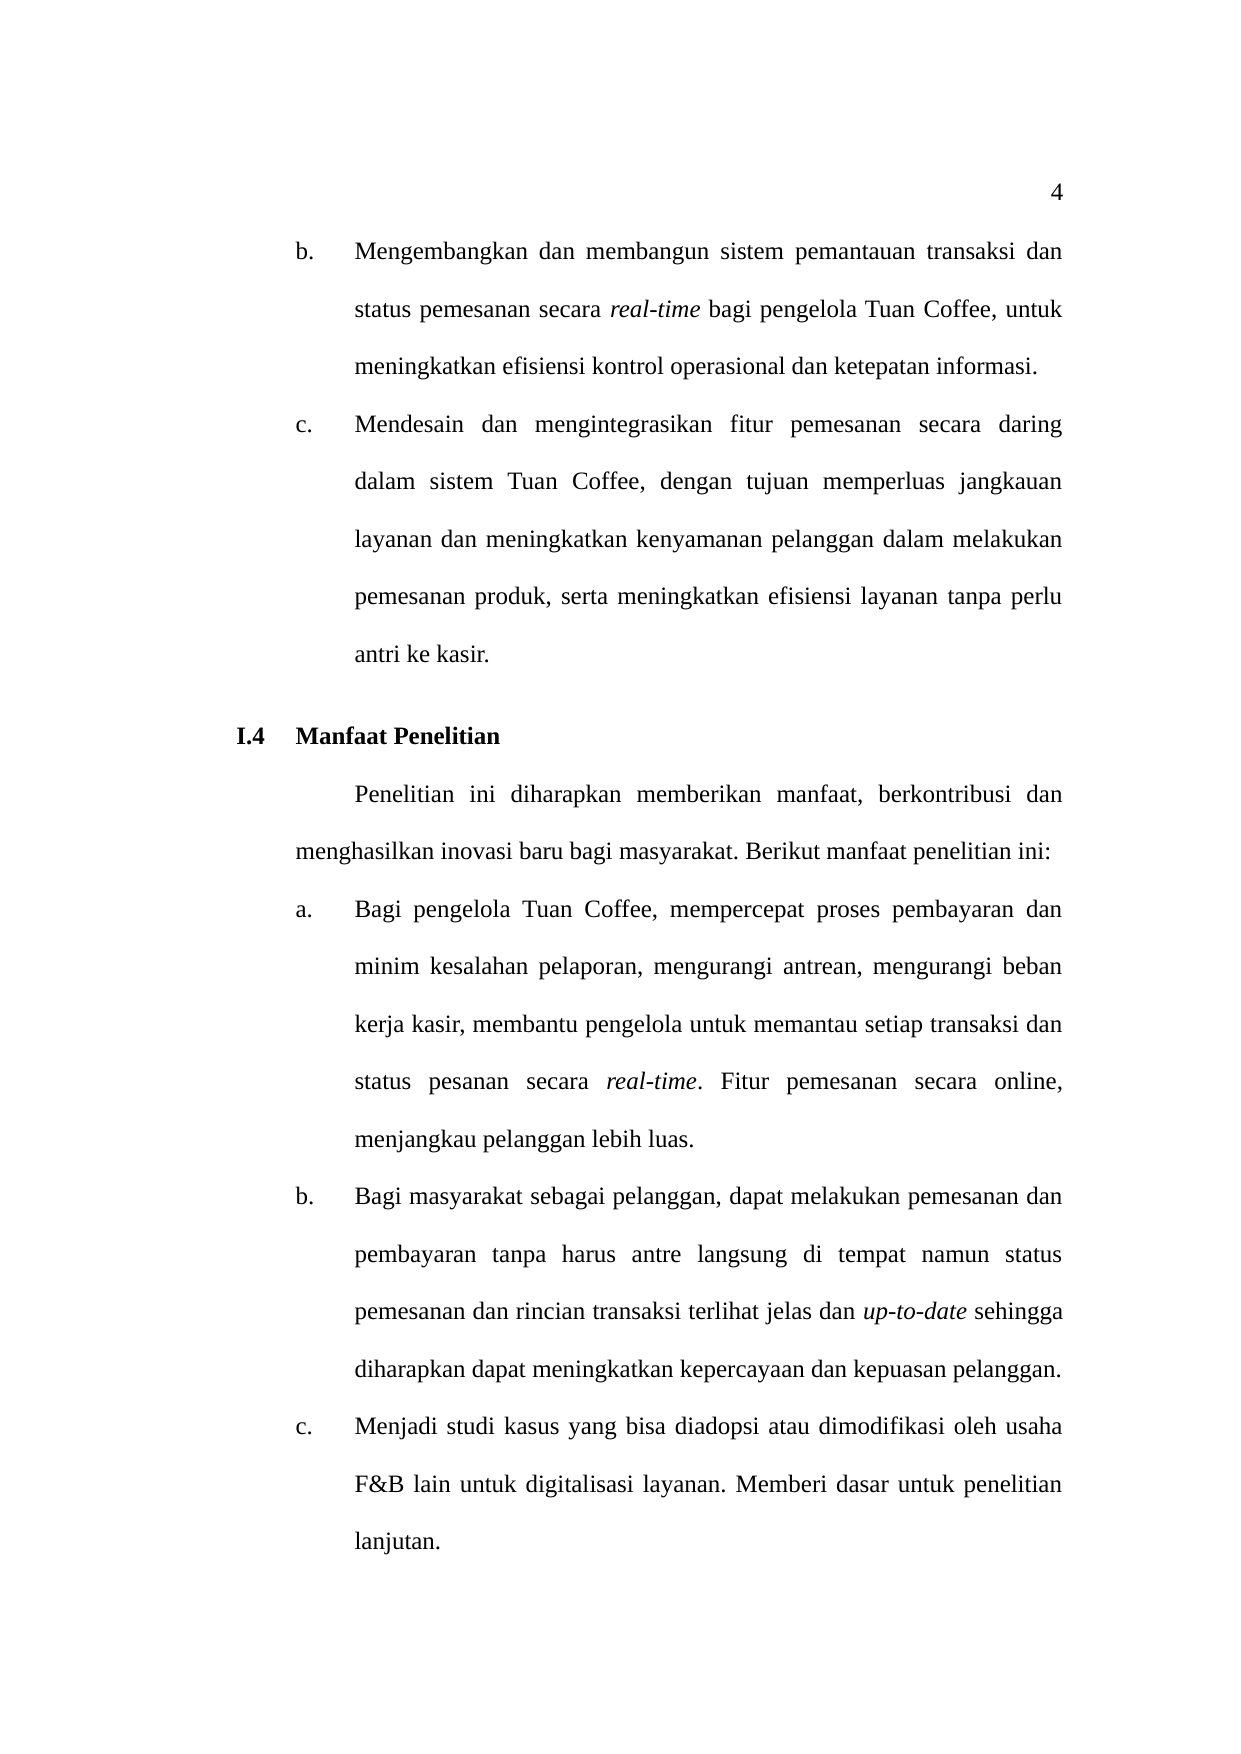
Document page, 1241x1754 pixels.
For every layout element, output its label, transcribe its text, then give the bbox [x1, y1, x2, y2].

subtitle Bagi pengelola Tuan Coffee, mempercepat proses pembayaran dan minim kesalahan pelaporan, mengurangi antrean, mengurangi beban kerja kasir, membantu pengelola untuk memantau setiap transaksi dan status pesanan secara real-time. Fitur pemesanan secara online, menjangkau pelanggan lebih luas. [295, 894, 1063, 1152]
subtitle Manfaat Penelitian [236, 721, 1063, 750]
subtitle Menjadi studi kasus yang bisa diadopsi atau dimodifikasi oleh usaha F&B lain untuk digitalisasi layanan. Memberi dasar untuk penelitian lanjutan. [295, 1411, 1063, 1555]
subtitle Penelitian ini diharapkan memberikan manfaat, berkontribusi dan menghasilkan inovasi baru bagi masyarakat. Berikut manfaat penelitian ini: [295, 779, 1063, 865]
subtitle Mendesain dan mengintegrasikan fitur pemesanan secara daring dalam sistem Tuan Coffee, dengan tujuan memperluas jangkauan layanan dan meningkatkan kenyamanan pelanggan dalam melakukan pemesanan produk, serta meningkatkan efisiensi layanan tanpa perlu antri ke kasir. [295, 409, 1063, 667]
subtitle Bagi masyarakat sebagai pelanggan, dapat melakukan pemesanan dan pembayaran tanpa harus antre langsung di tempat namun status pemesanan dan rincian transaksi terlihat jelas dan up-to-date sehingga diharapkan dapat meningkatkan kepercayaan dan kepuasan pelanggan. [295, 1181, 1063, 1382]
